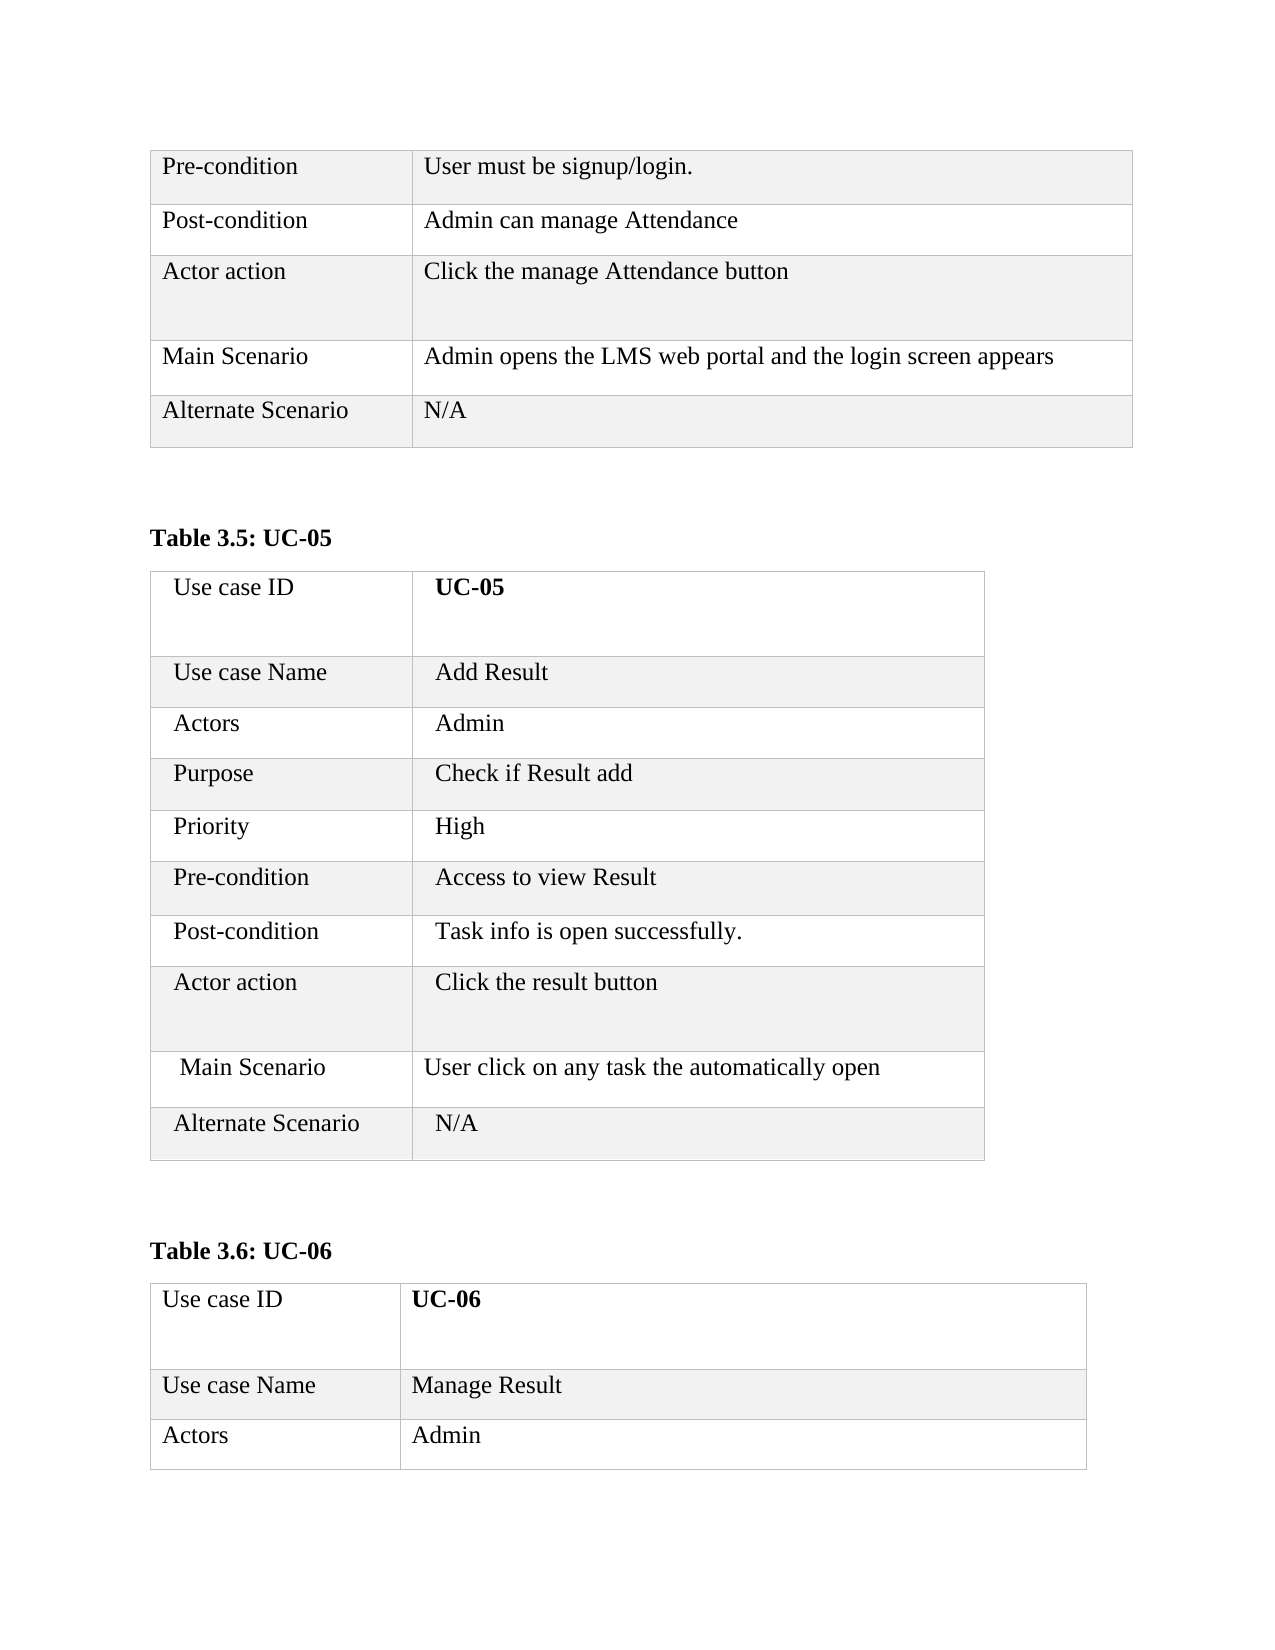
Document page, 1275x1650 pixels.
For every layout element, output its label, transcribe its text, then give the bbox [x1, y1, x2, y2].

table_cell Admin opens the LMS web portal and the login screen appears [413, 341, 1132, 394]
table_cell User must be signup/login. [413, 151, 1132, 204]
table_cell Use case Name [151, 1370, 400, 1419]
table_cell Click the result button [413, 967, 984, 1051]
table_cell Pre-condition [151, 151, 412, 204]
table_cell Alternate Scenario [151, 396, 412, 447]
table_cell Actors [151, 708, 412, 757]
table_cell N/A [413, 1108, 984, 1159]
table_cell Task info is open successfully. [413, 916, 984, 966]
table_cell Actors [151, 1420, 400, 1469]
table_cell Click the manage Attendance button [413, 256, 1132, 340]
table_cell Post-condition [151, 205, 412, 255]
table_cell Check if Result add [413, 759, 984, 810]
table_cell Use case Name [151, 657, 412, 707]
table_cell Pre-condition [151, 862, 412, 915]
table_cell Post-condition [151, 916, 412, 966]
table_cell User click on any task the automatically open [413, 1052, 984, 1107]
table_cell Actor action [151, 967, 412, 1051]
table_cell Admin [413, 708, 984, 757]
table_cell Main Scenario [151, 1052, 412, 1107]
table_cell N/A [413, 396, 1132, 447]
table_cell Admin [401, 1420, 1086, 1469]
text Table 3.6: UC-06 [149, 1236, 771, 1264]
table_header UC-05 [413, 572, 984, 656]
table_cell Priority [151, 811, 412, 861]
table_cell Main Scenario [151, 341, 412, 394]
text Table 3.5: UC-05 [149, 523, 771, 552]
table_header Use case ID [151, 1284, 400, 1369]
table_cell Actor action [151, 256, 412, 340]
table_header UC-06 [401, 1284, 1086, 1369]
table_cell Manage Result [401, 1370, 1086, 1419]
table_cell Add Result [413, 657, 984, 707]
table_cell Purpose [151, 759, 412, 810]
table_cell Admin can manage Attendance [413, 205, 1132, 255]
table_cell Access to view Result [413, 862, 984, 915]
table_cell Alternate Scenario [151, 1108, 412, 1159]
table_header Use case ID [151, 572, 412, 656]
table_cell High [413, 811, 984, 861]
